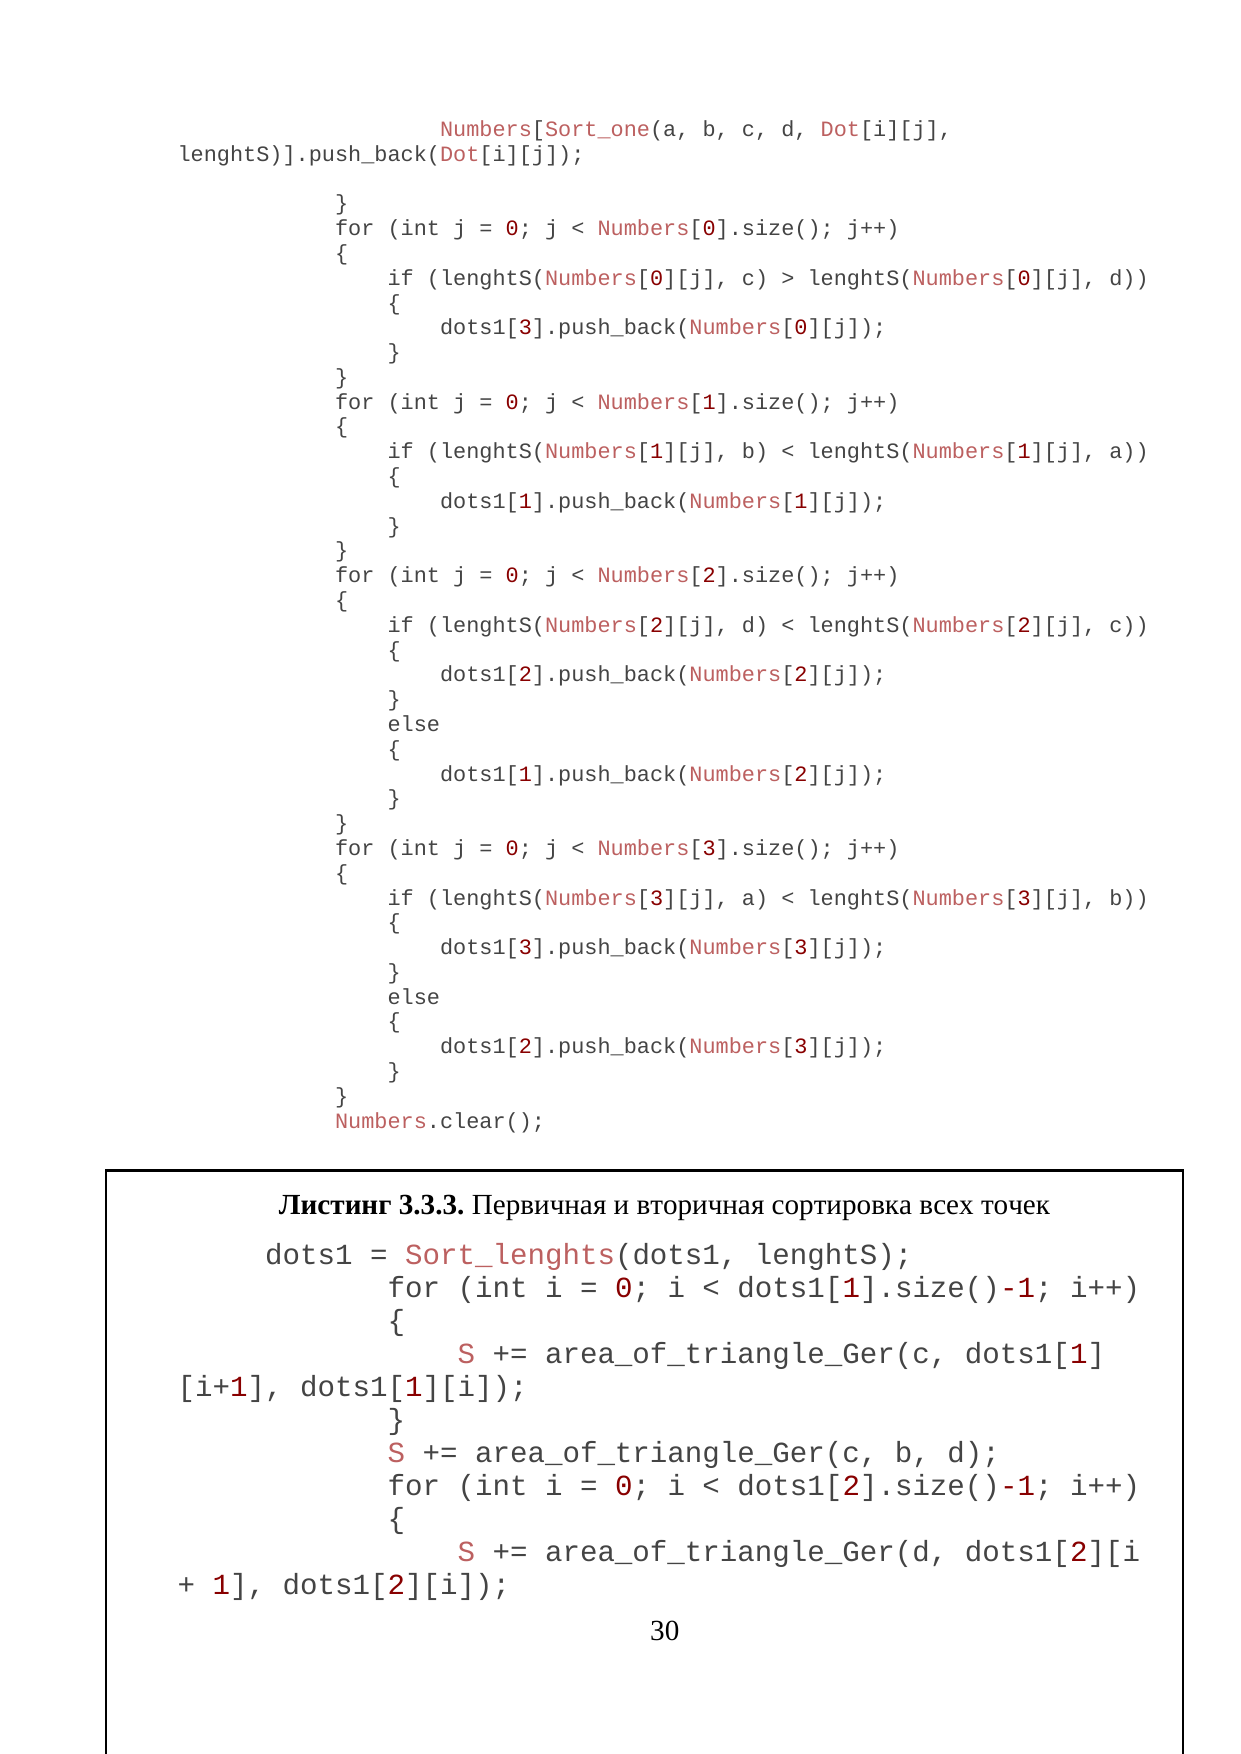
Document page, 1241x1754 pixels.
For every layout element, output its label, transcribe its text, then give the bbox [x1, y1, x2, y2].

text dots1[3].push_back(Numbers[0][j]); [177, 316, 1152, 341]
text { [177, 1504, 1152, 1537]
text Numbers[Sort_one(a, b, c, d, Dot[i][j], lenghtS)].push_back(Dot[i][j]); [177, 118, 1152, 168]
text Листинг 3.3.3. Первичная и вторичная сортировка всех точек [177, 1187, 1152, 1221]
text } [177, 1085, 1152, 1110]
text S += area_of_triangle_Ger(c, dots1[1][i+1], dots1[1][i]); [177, 1339, 1152, 1405]
text { [177, 738, 1152, 763]
text } [177, 688, 1152, 713]
text else [177, 986, 1152, 1011]
text { [177, 589, 1152, 614]
text if (lenghtS(Numbers[0][j], c) > lenghtS(Numbers[0][j], d)) [177, 267, 1152, 292]
text Numbers.clear(); [177, 1110, 1152, 1134]
text } [177, 341, 1152, 366]
text if (lenghtS(Numbers[1][j], b) < lenghtS(Numbers[1][j], a)) [177, 440, 1152, 465]
text dots1[2].push_back(Numbers[3][j]); [177, 1035, 1152, 1060]
text S += area_of_triangle_Ger(d, dots1[2][i + 1], dots1[2][i]); [177, 1537, 1152, 1603]
text } [177, 1060, 1152, 1085]
text else [177, 713, 1152, 738]
text if (lenghtS(Numbers[3][j], a) < lenghtS(Numbers[3][j], b)) [177, 887, 1152, 911]
text { [177, 465, 1152, 490]
text { [177, 639, 1152, 663]
text } [177, 1405, 1152, 1438]
text if (lenghtS(Numbers[2][j], d) < lenghtS(Numbers[2][j], c)) [177, 614, 1152, 639]
text { [177, 242, 1152, 267]
text { [177, 1306, 1152, 1339]
text dots1[3].push_back(Numbers[3][j]); [177, 936, 1152, 961]
text } [177, 366, 1152, 391]
text } [177, 787, 1152, 812]
text dots1[1].push_back(Numbers[1][j]); [177, 490, 1152, 515]
text for (int i = 0; i < dots1[1].size()-1; i++) [177, 1273, 1152, 1306]
text dots1[1].push_back(Numbers[2][j]); [177, 763, 1152, 787]
text { [177, 292, 1152, 316]
text { [177, 416, 1152, 440]
text } [177, 539, 1152, 564]
text dots1[2].push_back(Numbers[2][j]); [177, 663, 1152, 688]
text } [177, 812, 1152, 837]
text for (int j = 0; j < Numbers[3].size(); j++) [177, 837, 1152, 862]
text } [177, 192, 1152, 217]
text for (int j = 0; j < Numbers[0].size(); j++) [177, 217, 1152, 242]
text dots1 = Sort_lenghts(dots1, lenghtS); [177, 1240, 1152, 1273]
text for (int j = 0; j < Numbers[1].size(); j++) [177, 391, 1152, 416]
text } [177, 961, 1152, 986]
text { [177, 911, 1152, 936]
text S += area_of_triangle_Ger(c, b, d); [177, 1438, 1152, 1471]
text { [177, 862, 1152, 887]
text for (int j = 0; j < Numbers[2].size(); j++) [177, 564, 1152, 589]
text { [177, 1011, 1152, 1035]
text for (int i = 0; i < dots1[2].size()-1; i++) [177, 1471, 1152, 1504]
text } [177, 515, 1152, 539]
